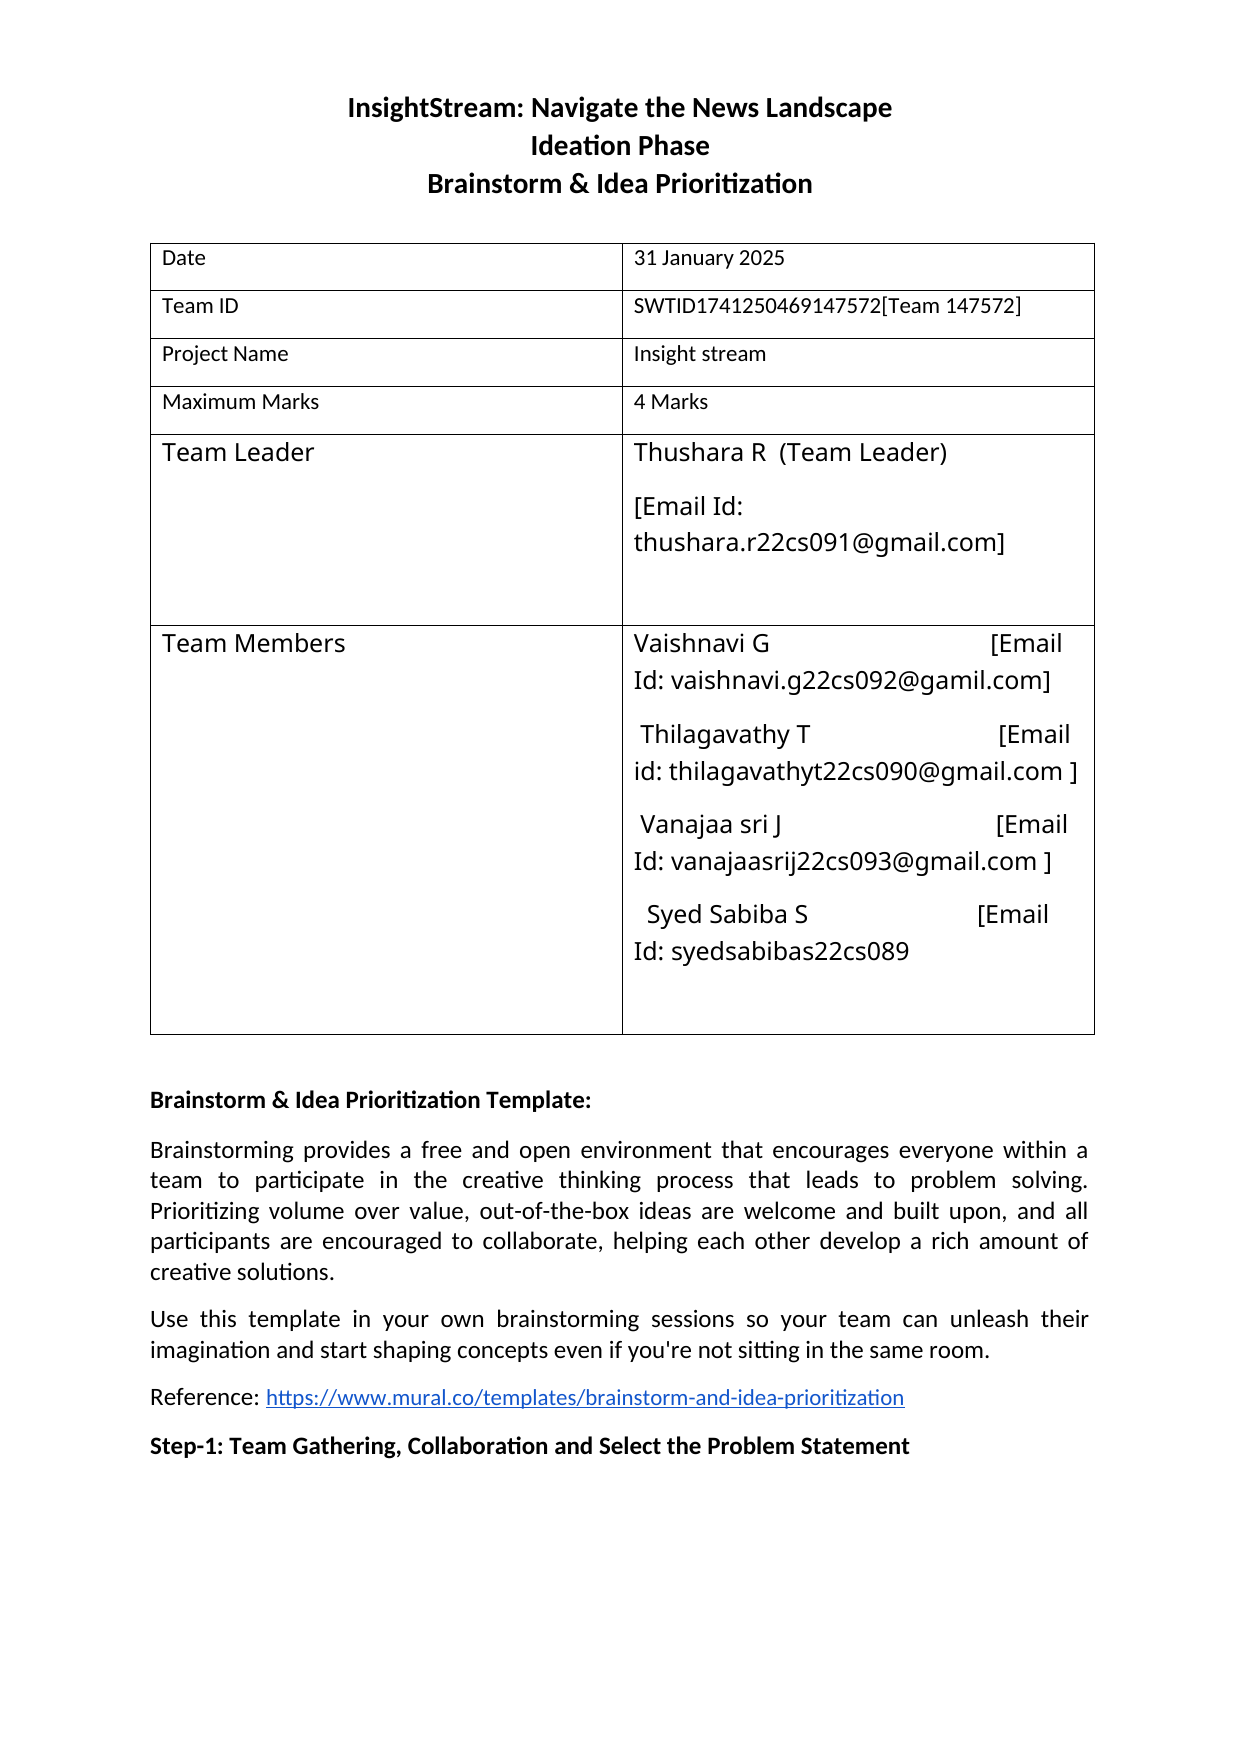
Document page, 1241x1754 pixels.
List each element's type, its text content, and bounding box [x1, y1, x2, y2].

table_cell Team ID [151, 291, 622, 338]
table_cell Team Members [151, 626, 622, 1034]
table_header 31 January 2025 [623, 244, 1094, 290]
table_cell Project Name [151, 339, 622, 386]
text Ideation Phase [150, 127, 1090, 163]
text Step-1: Team Gathering, Collaboration and Select the Problem Statement [150, 1431, 1090, 1461]
text Use this template in your own brainstorming sessions so your team can unleash their imagination and start shaping concepts even if you're not sitting in the same room. [150, 1303, 1090, 1364]
table_cell Thushara R (Team Leader) [Email Id: thushara.r22cs091@gmail.com] [623, 435, 1094, 625]
table_header Date [151, 244, 622, 290]
text InsightStream: Navigate the News Landscape [150, 89, 1090, 124]
text Reference: https://www.mural.co/templates/brainstorm-and-idea-prioritization [150, 1381, 1090, 1411]
table_cell 4 Marks [623, 387, 1094, 434]
table_cell Insight stream [623, 339, 1094, 386]
table_cell SWTID1741250469147572[Team 147572] [623, 291, 1094, 338]
table_cell Vaishnavi G [Email Id: vaishnavi.g22cs092@gamil.com] Thilagavathy T [Email id: thilagavathyt22cs090@gmail.com ] Vanajaa sri J [Email Id: vanajaasrij22cs093@gmail.com ] Syed Sabiba S [Email Id: syedsabibas22cs089 [623, 626, 1094, 1034]
text Brainstorming provides a free and open environment that encourages everyone within a team to participate in the creative thinking process that leads to problem solving. Prioritizing volume over value, out-of-the-box ideas are welcome and built upon, and all participants are encouraged to collaborate, helping each other develop a rich amount of creative solutions. [150, 1134, 1090, 1287]
text Brainstorm & Idea Prioritization [150, 166, 1090, 201]
table_cell Team Leader [151, 435, 622, 625]
table_cell Maximum Marks [151, 387, 622, 434]
text Brainstorm & Idea Prioritization Template: [150, 1084, 1090, 1115]
